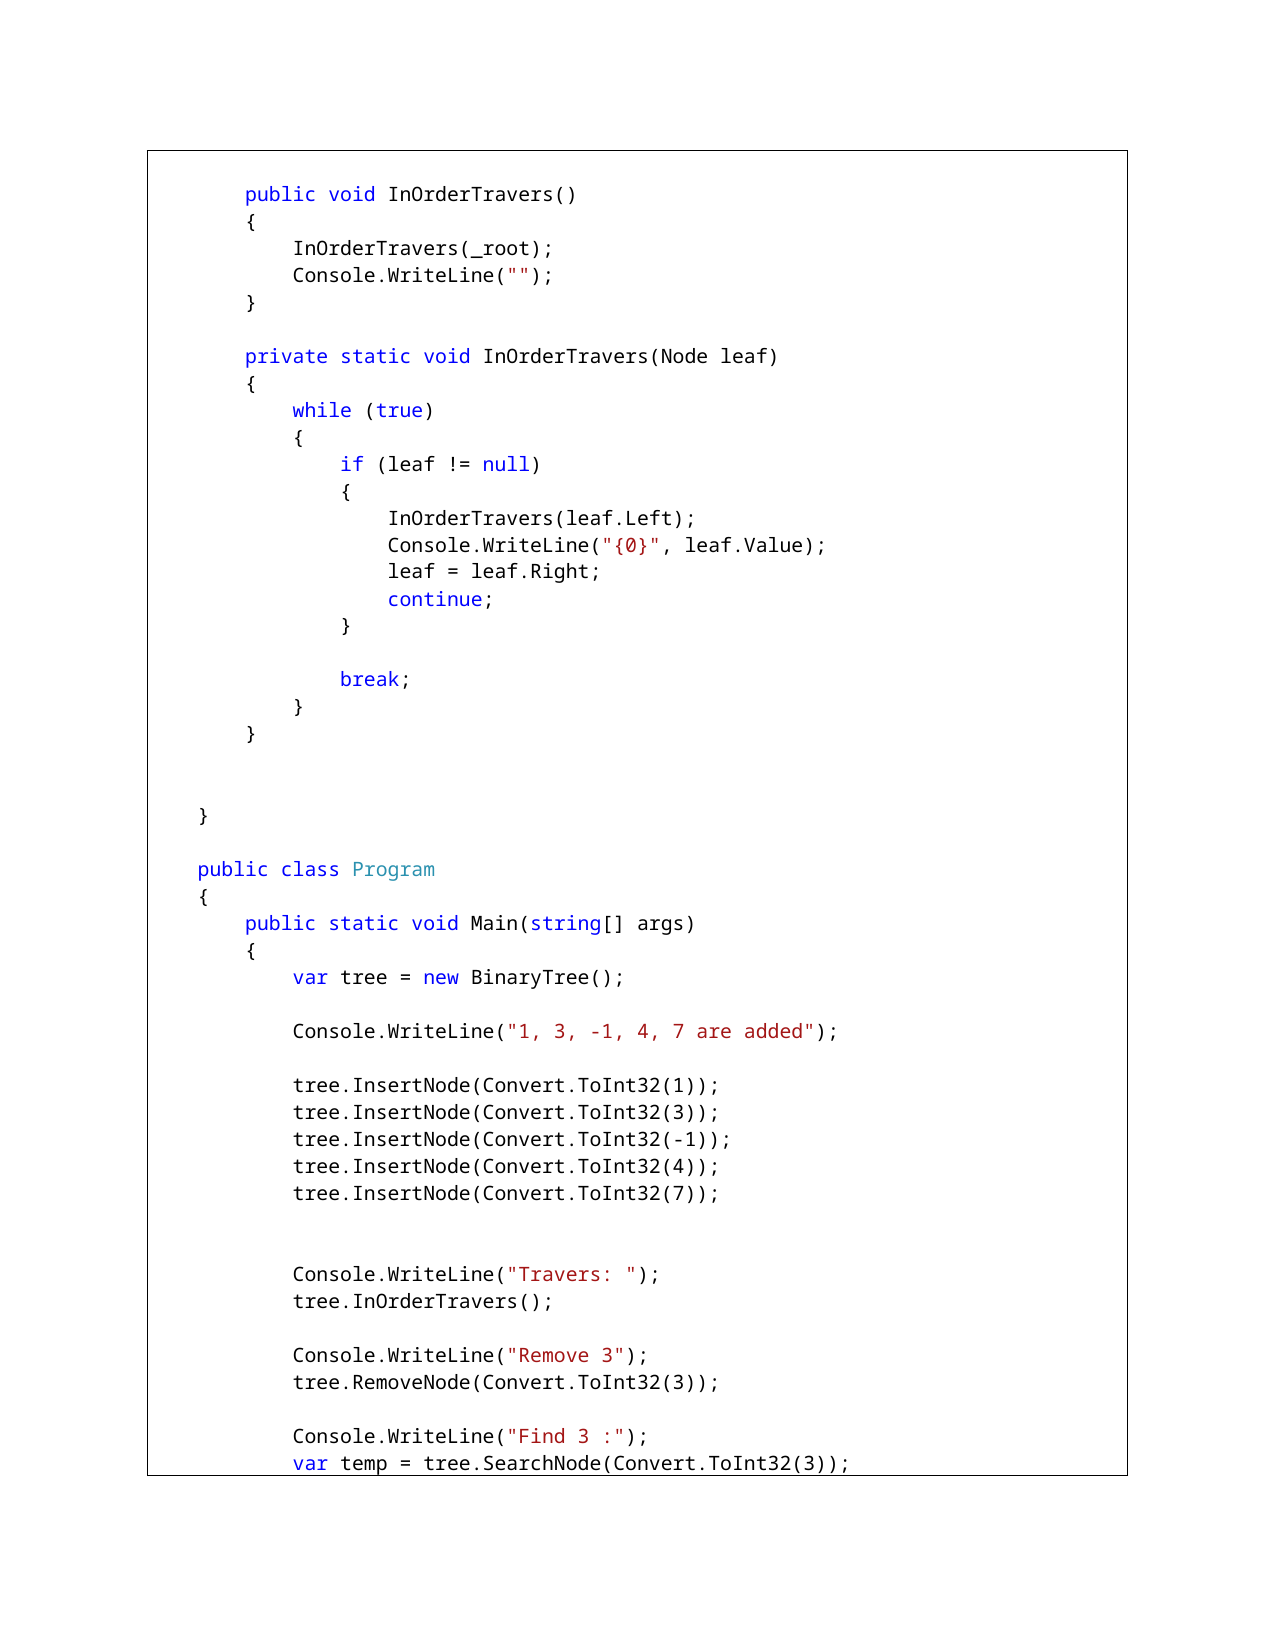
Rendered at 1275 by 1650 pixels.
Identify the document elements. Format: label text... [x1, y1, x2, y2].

text } [150, 612, 1125, 639]
text Console.WriteLine("Travers: "); [150, 1260, 1125, 1287]
text var tree = new BinaryTree(); [150, 963, 1125, 991]
text break; [150, 666, 1125, 693]
text { [150, 423, 1125, 450]
text public static void Main(string[] args) [150, 909, 1125, 937]
text while (true) [150, 396, 1125, 423]
text Console.WriteLine(""); [150, 261, 1125, 288]
text { [150, 883, 1125, 909]
text { [150, 207, 1125, 234]
text InOrderTravers(_root); [150, 234, 1125, 261]
text var temp = tree.SearchNode(Convert.ToInt32(3)); [150, 1449, 1125, 1475]
text tree.RemoveNode(Convert.ToInt32(3)); [150, 1368, 1125, 1395]
text private static void InOrderTravers(Node leaf) [150, 342, 1125, 369]
text { [150, 937, 1125, 963]
text leaf = leaf.Right; [150, 558, 1125, 585]
text tree.InsertNode(Convert.ToInt32(1)); [150, 1071, 1125, 1098]
text { [150, 369, 1125, 396]
text Console.WriteLine("Remove 3"); [150, 1341, 1125, 1368]
text tree.InsertNode(Convert.ToInt32(4)); [150, 1152, 1125, 1179]
text tree.InsertNode(Convert.ToInt32(3)); [150, 1098, 1125, 1125]
text public void InOrderTravers() [150, 180, 1125, 207]
text } [150, 288, 1125, 315]
text public class Program [150, 856, 1125, 883]
text } [150, 802, 1125, 829]
text if (leaf != null) [150, 450, 1125, 477]
text } [150, 693, 1125, 720]
text { [150, 477, 1125, 504]
text Console.WriteLine("Find 3 :"); [150, 1422, 1125, 1449]
text } [150, 720, 1125, 747]
text Console.WriteLine("1, 3, -1, 4, 7 are added"); [150, 1017, 1125, 1044]
text tree.InsertNode(Convert.ToInt32(-1)); [150, 1125, 1125, 1152]
text tree.InOrderTravers(); [150, 1287, 1125, 1314]
text continue; [150, 585, 1125, 612]
text InOrderTravers(leaf.Left); [150, 504, 1125, 531]
text Console.WriteLine("{0}", leaf.Value); [150, 531, 1125, 558]
text tree.InsertNode(Convert.ToInt32(7)); [150, 1179, 1125, 1206]
